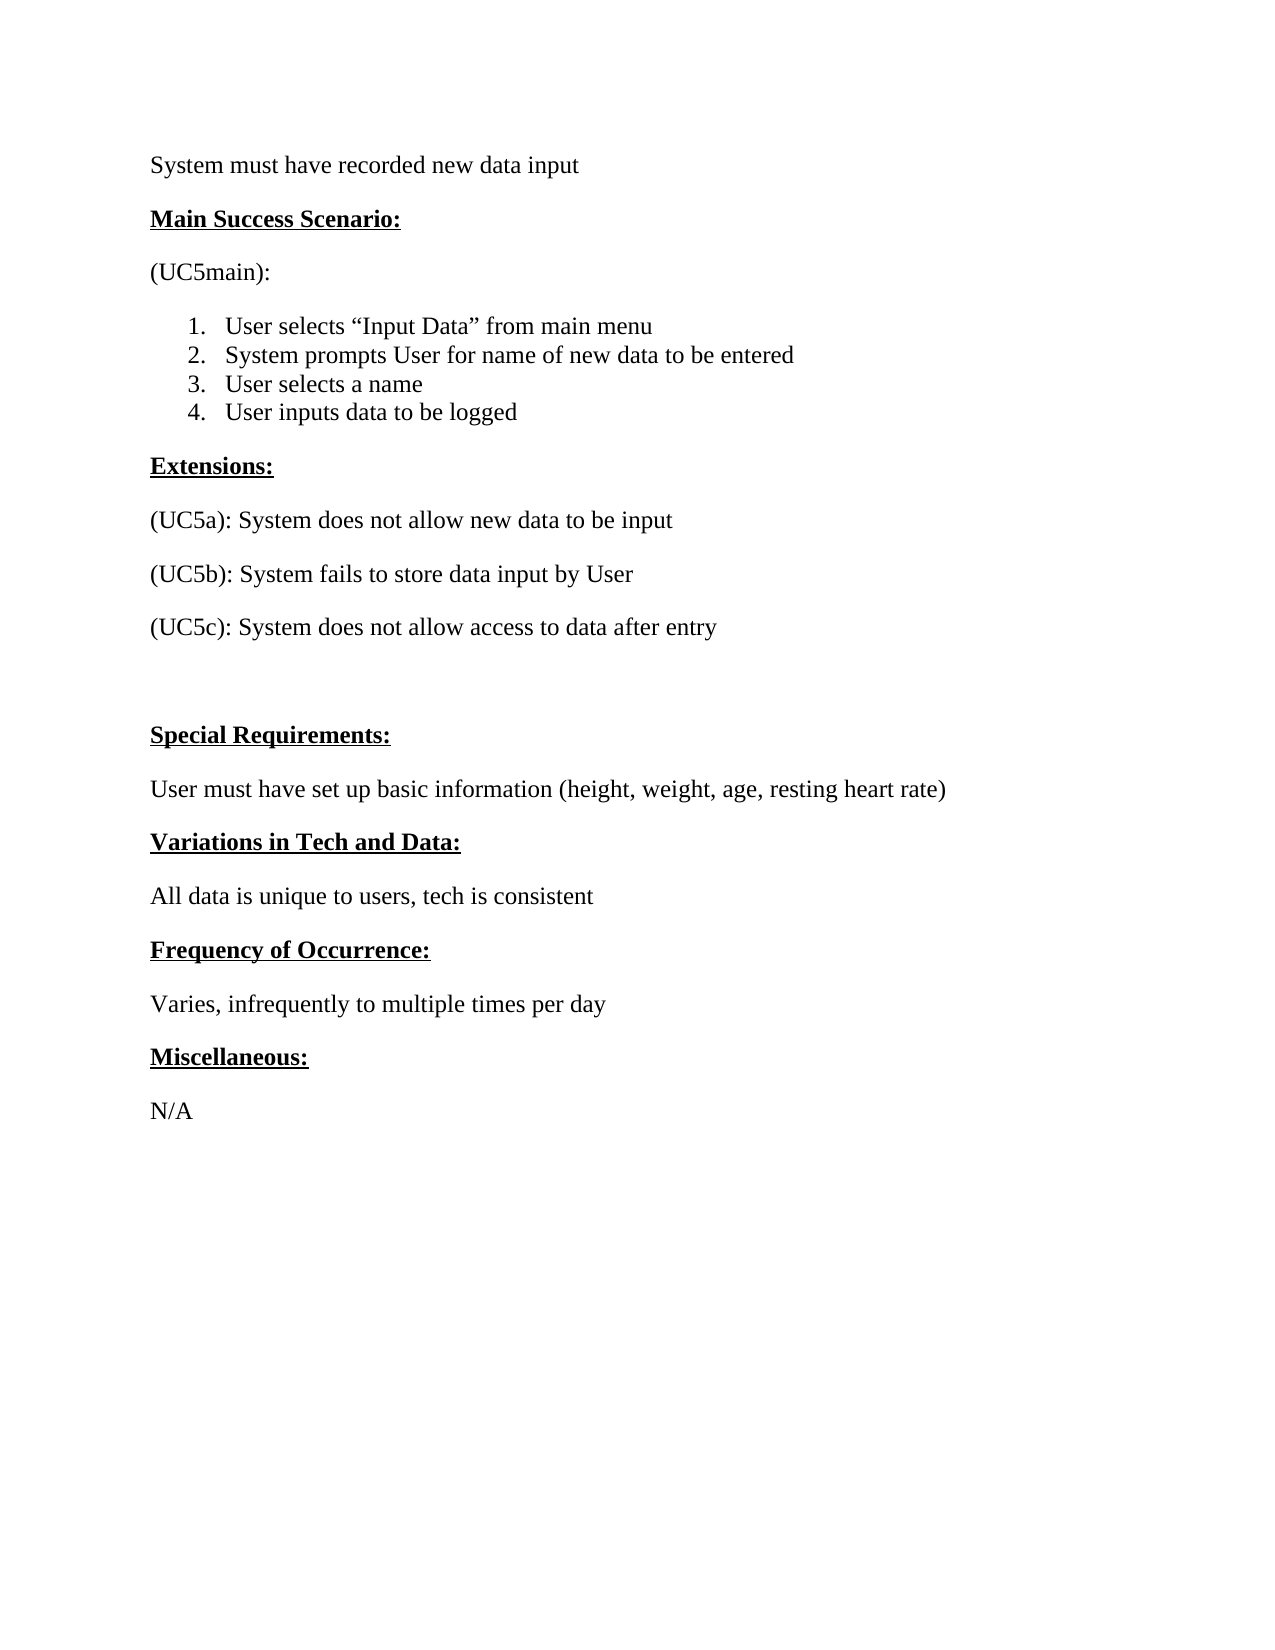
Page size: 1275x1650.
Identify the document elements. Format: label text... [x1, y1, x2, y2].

text User must have set up basic information (height, weight, age, resting heart rate) [150, 774, 1125, 802]
text (UC5c): System does not allow access to data after entry [150, 612, 1125, 641]
text N/A [150, 1096, 1125, 1125]
text (UC5main): [150, 257, 1125, 286]
list System prompts User for name of new data to be entered [187, 340, 1125, 369]
text System must have recorded new data input [150, 150, 1125, 179]
list User selects a name [187, 369, 1125, 397]
text (UC5a): System does not allow new data to be input [150, 505, 1125, 534]
text Varies, infrequently to multiple times per day [150, 989, 1125, 1017]
text (UC5b): System fails to store data input by User [150, 559, 1125, 587]
list User inputs data to be logged [187, 397, 1125, 426]
text Special Requirements: [150, 720, 1125, 749]
text Variations in Tech and Data: [150, 827, 1125, 856]
text Extensions: [150, 451, 1125, 480]
text Main Success Scenario: [150, 204, 1125, 232]
text Frequency of Occurrence: [150, 935, 1125, 964]
text Miscellaneous: [150, 1042, 1125, 1071]
list User selects “Input Data” from main menu [187, 311, 1125, 340]
text All data is unique to users, tech is consistent [150, 881, 1125, 910]
